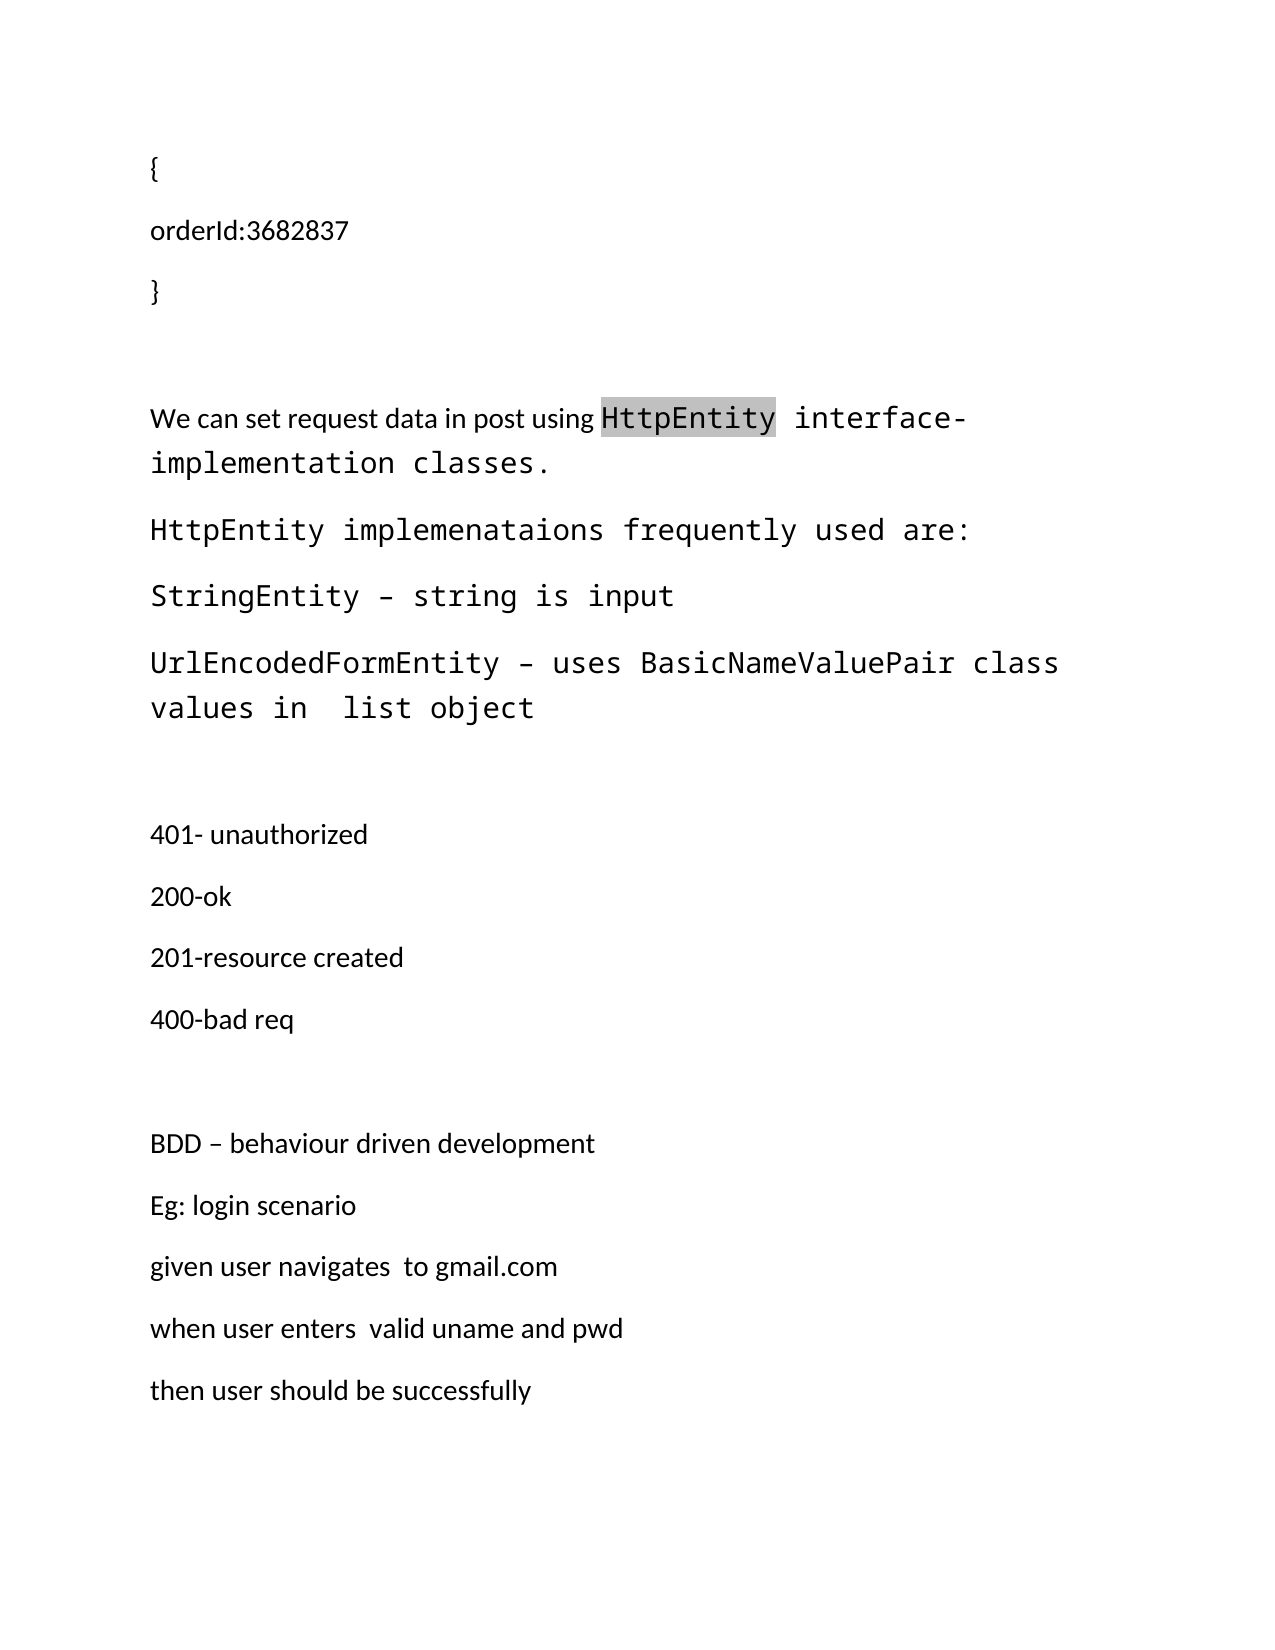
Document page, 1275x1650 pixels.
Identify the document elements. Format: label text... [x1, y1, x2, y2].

text 401- unauthorized [150, 816, 1125, 852]
text { [150, 150, 1125, 186]
text 200-ok [150, 878, 1125, 913]
text 201-resource created [150, 939, 1125, 975]
text Eg: login scenario [150, 1187, 1125, 1222]
text orderId:3682837 [150, 212, 1125, 247]
text HttpEntity implemenataions frequently used are: [150, 509, 1125, 549]
text We can set request data in post using HttpEntity interface-implementation classes. [150, 397, 1125, 482]
text BDD – behaviour driven development [150, 1125, 1125, 1160]
text } [150, 273, 1125, 309]
text 400-bad req [150, 1001, 1125, 1037]
text then user should be successfully [150, 1372, 1125, 1407]
text when user enters valid uname and pwd [150, 1310, 1125, 1346]
text StringEntity – string is input [150, 576, 1125, 615]
text given user navigates to gmail.com [150, 1248, 1125, 1284]
text UrlEncodedFormEntity – uses BasicNameValuePair class values in list object [150, 642, 1125, 727]
